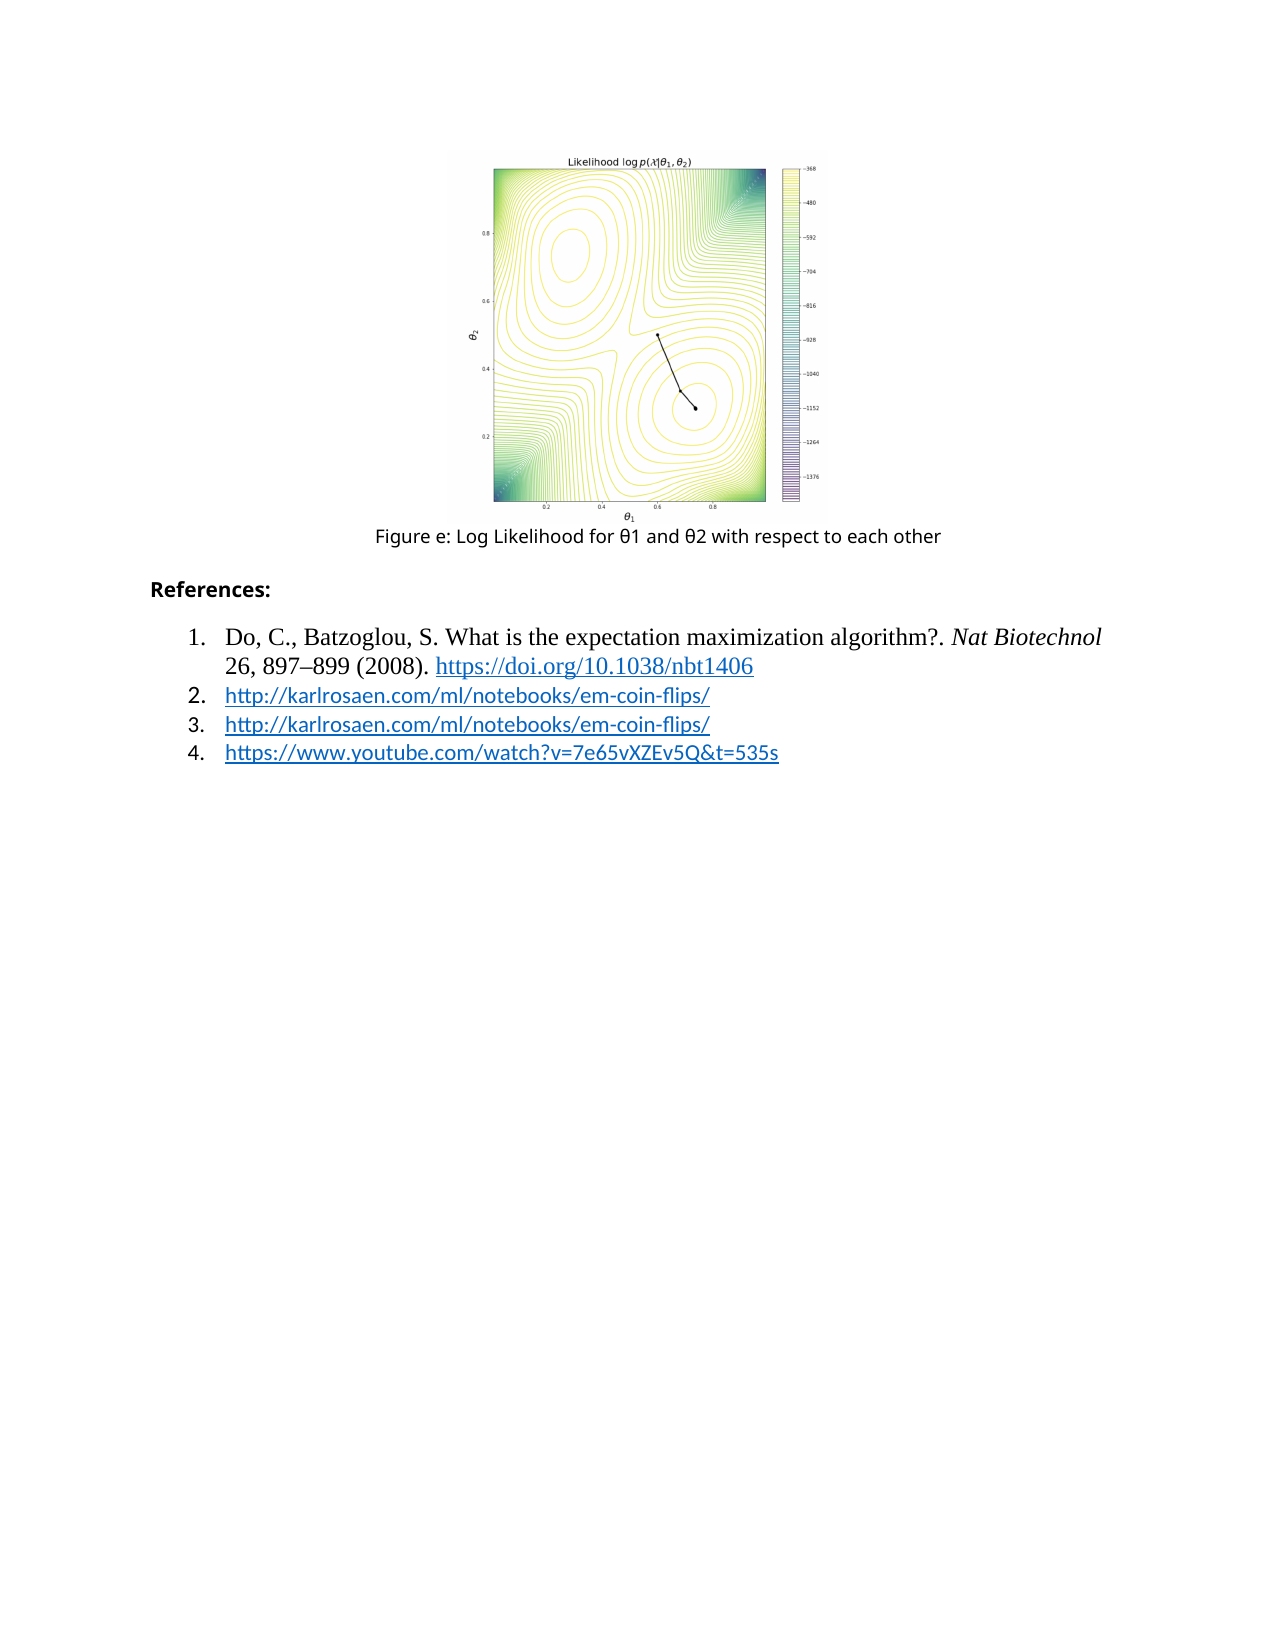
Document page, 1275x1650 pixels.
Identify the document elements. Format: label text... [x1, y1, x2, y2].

list Do, C., Batzoglou, S. What is the expectation maximization algorithm?. Nat Biotechnol 26, 897–899 (2008). https://doi.org/10.1038/nbt1406 [187, 622, 1125, 679]
text Figure e: Log Likelihood for θ1 and θ2 with respect to each other [300, 524, 1125, 549]
list http://karlrosaen.com/ml/notebooks/em-coin-flips/ [187, 710, 1125, 738]
list http://karlrosaen.com/ml/notebooks/em-coin-flips/ [187, 679, 1125, 710]
picture [447, 150, 828, 524]
text References: [150, 575, 1125, 603]
list https://www.youtube.com/watch?v=7e65vXZEv5Q&t=535s [187, 738, 1125, 766]
